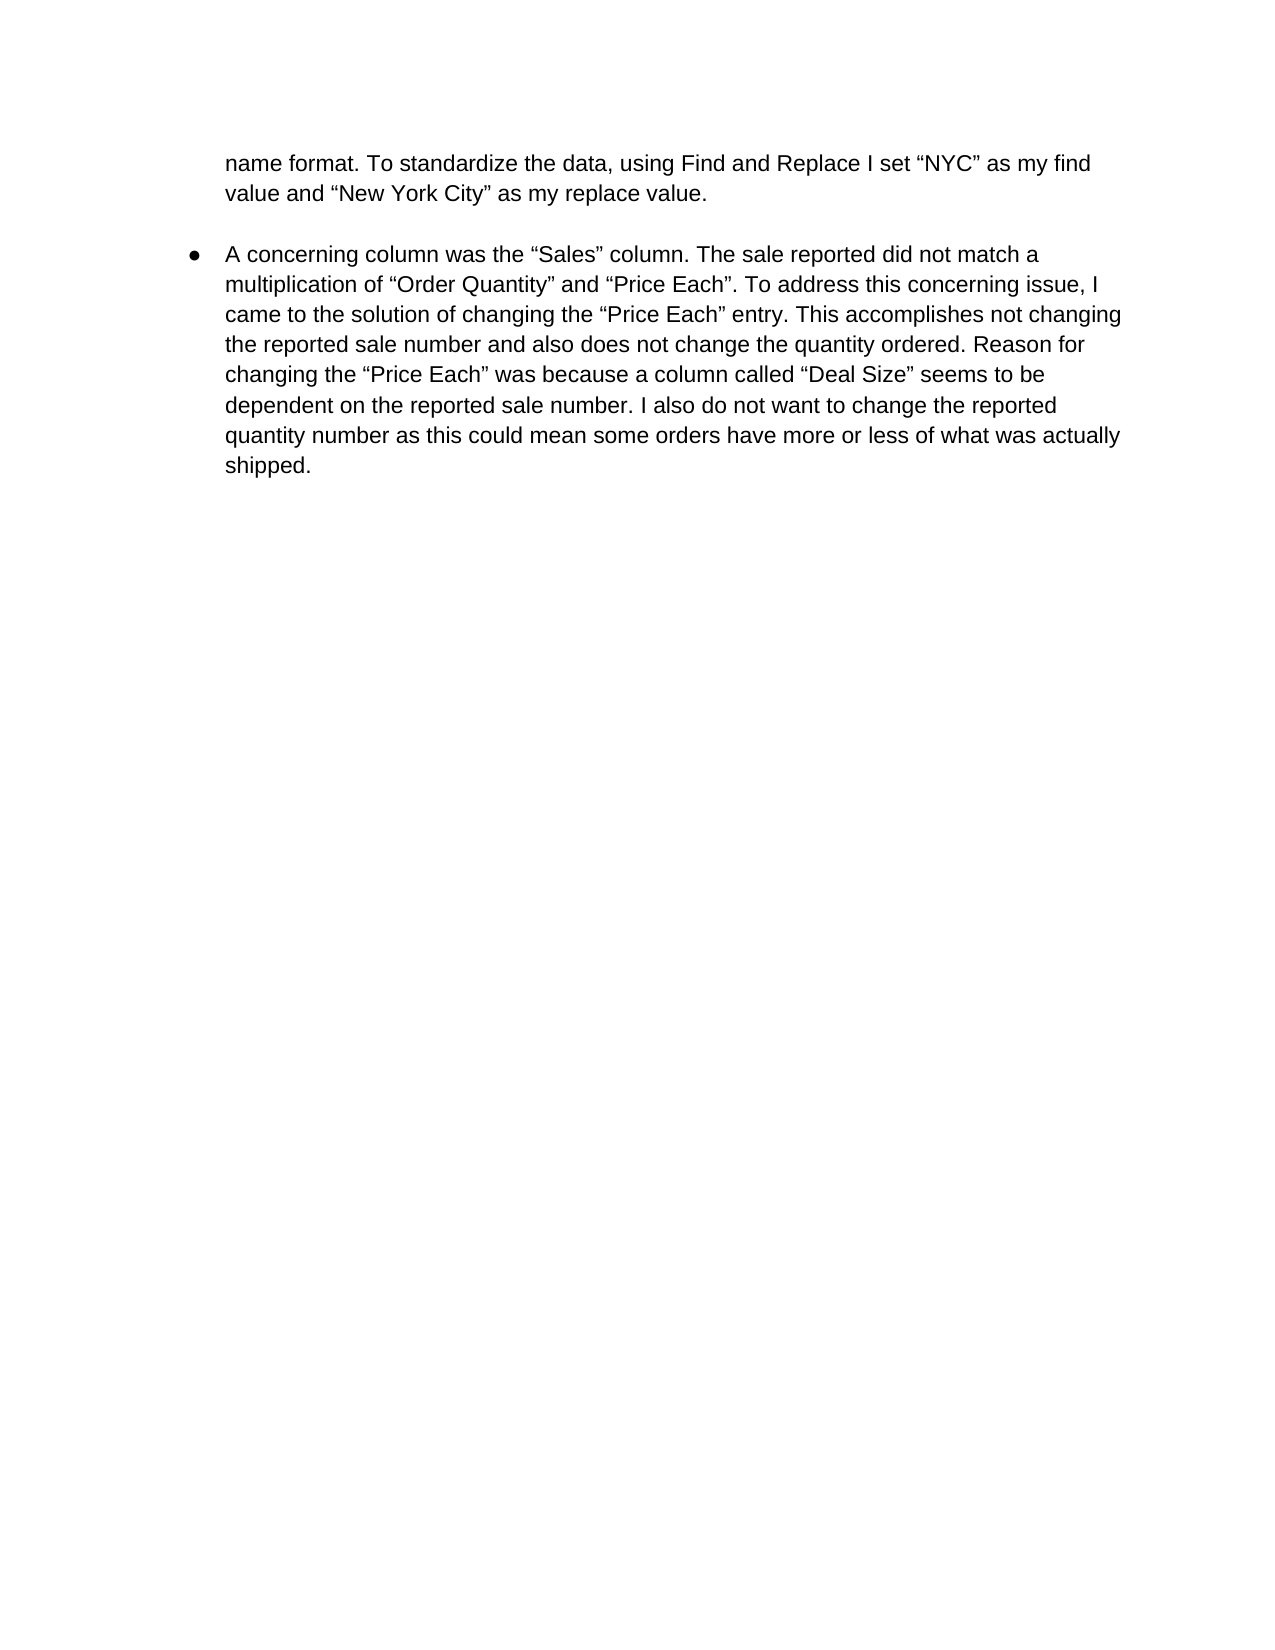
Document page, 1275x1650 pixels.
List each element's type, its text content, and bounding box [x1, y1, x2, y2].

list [187, 150, 1125, 207]
list A concerning column was the “Sales” column. The sale reported did not match a multiplication of “Order Quantity” and “Price Each”. To address this concerning issue, I came to the solution of changing the “Price Each” entry. This accomplishes not changing the reported sale number and also does not change the quantity ordered. Reason for changing the “Price Each” was because a column called “Deal Size” seems to be dependent on the reported sale number. I also do not want to change the reported quantity number as this could mean some orders have more or less of what was actually shipped. [187, 241, 1125, 478]
